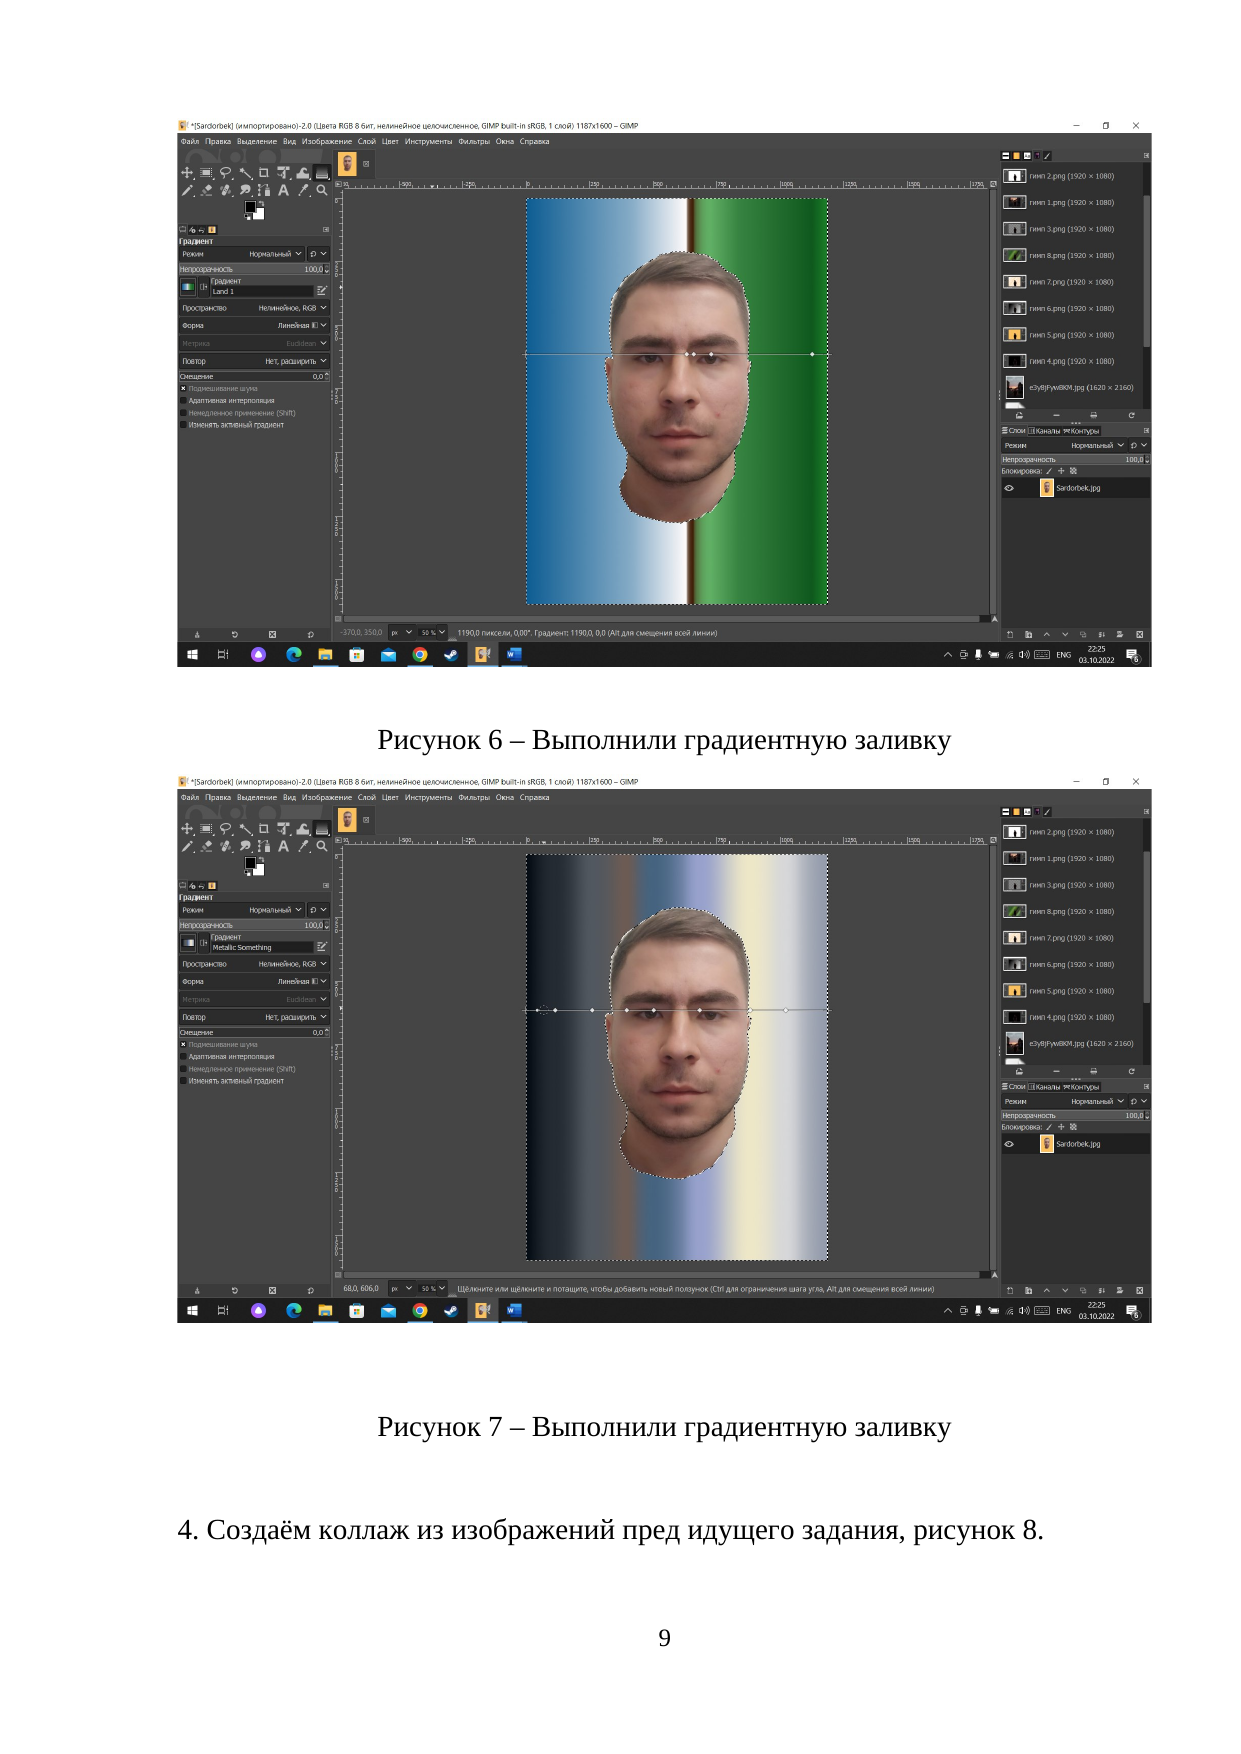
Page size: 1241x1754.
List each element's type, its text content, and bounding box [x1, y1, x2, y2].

picture [177, 118, 1152, 667]
text 4. Создаём коллаж из изображений пред идущего задания, рисунок 8. [177, 1512, 1152, 1546]
text Рисунок 7 – Выполнили градиентную заливку [177, 1409, 1152, 1443]
text Рисунок 6 – Выполнили градиентную заливку [177, 722, 1152, 755]
picture [177, 774, 1152, 1323]
